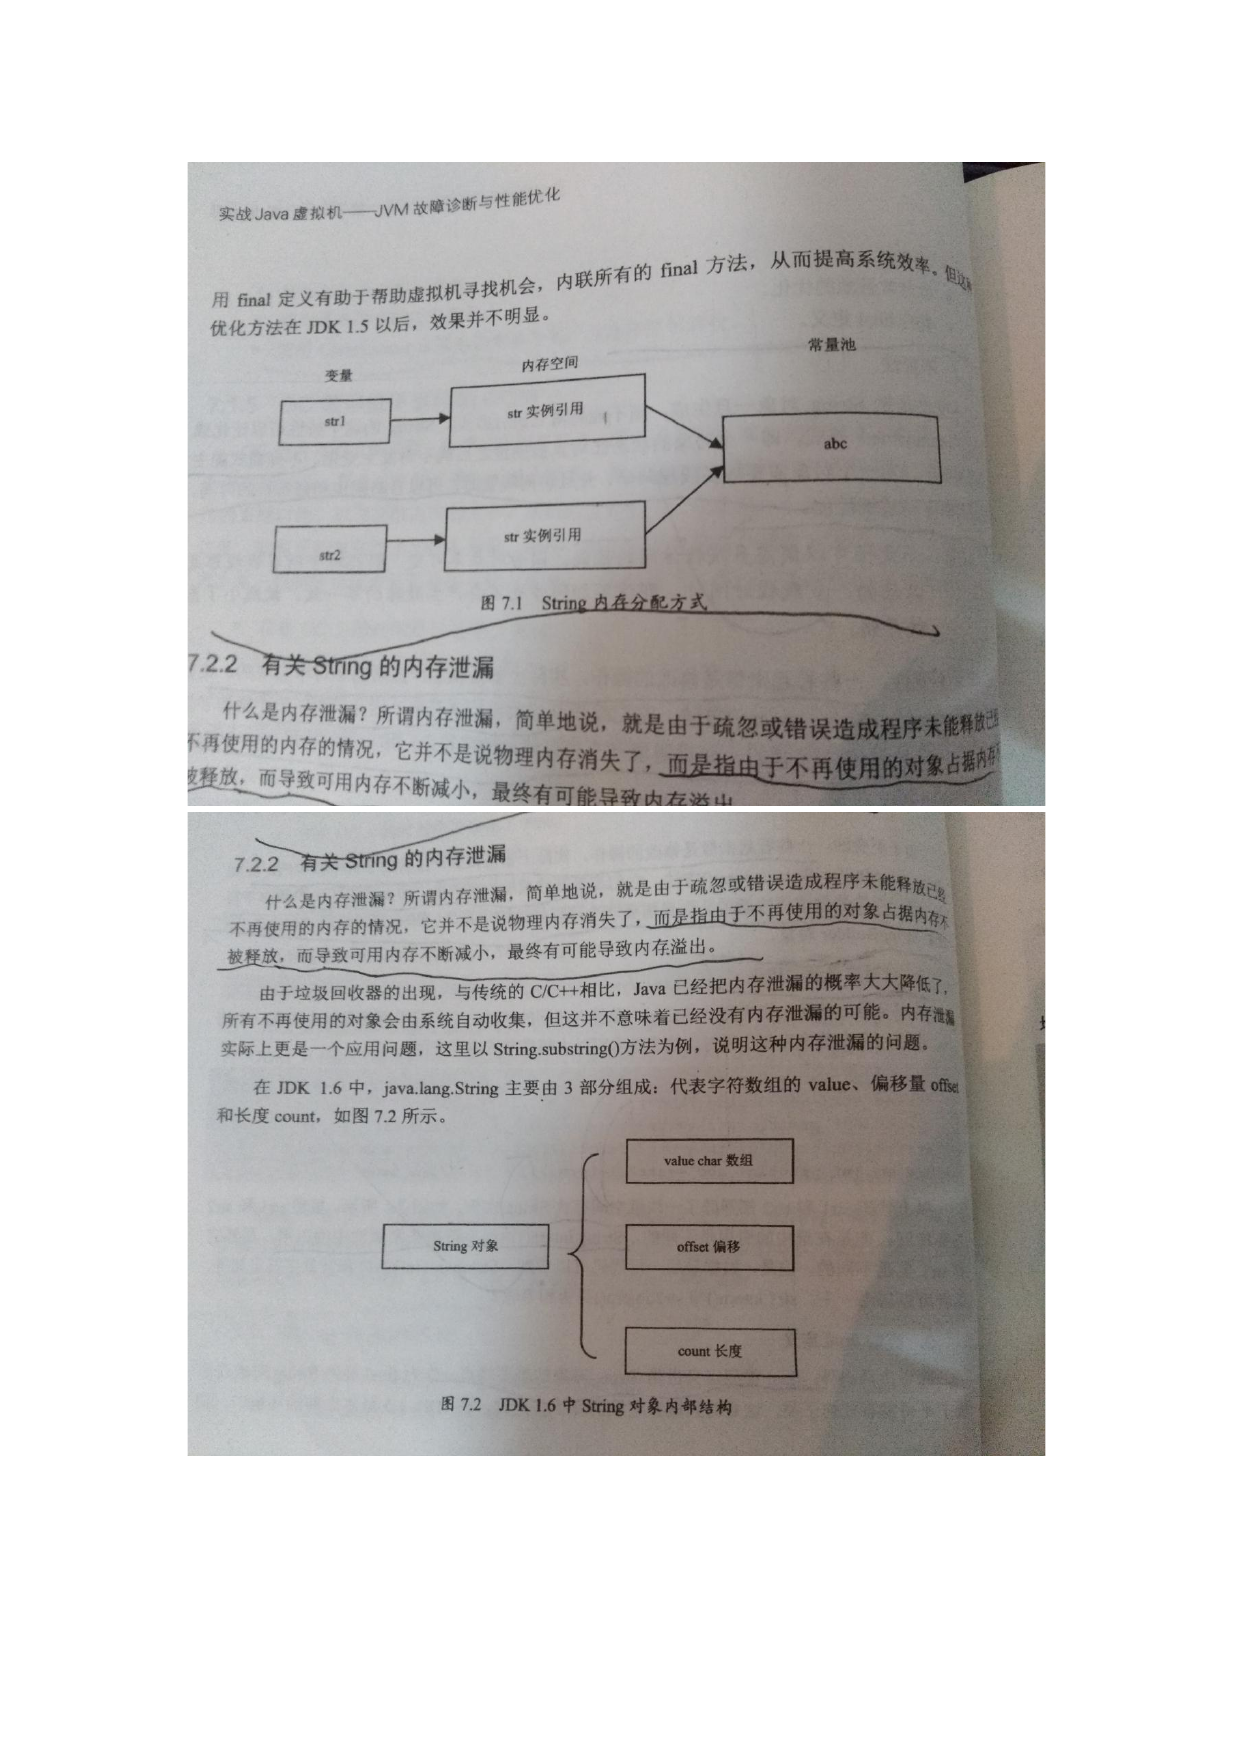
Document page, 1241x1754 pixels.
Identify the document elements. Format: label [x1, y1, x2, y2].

picture [187, 162, 1046, 806]
picture [187, 812, 1046, 1456]
